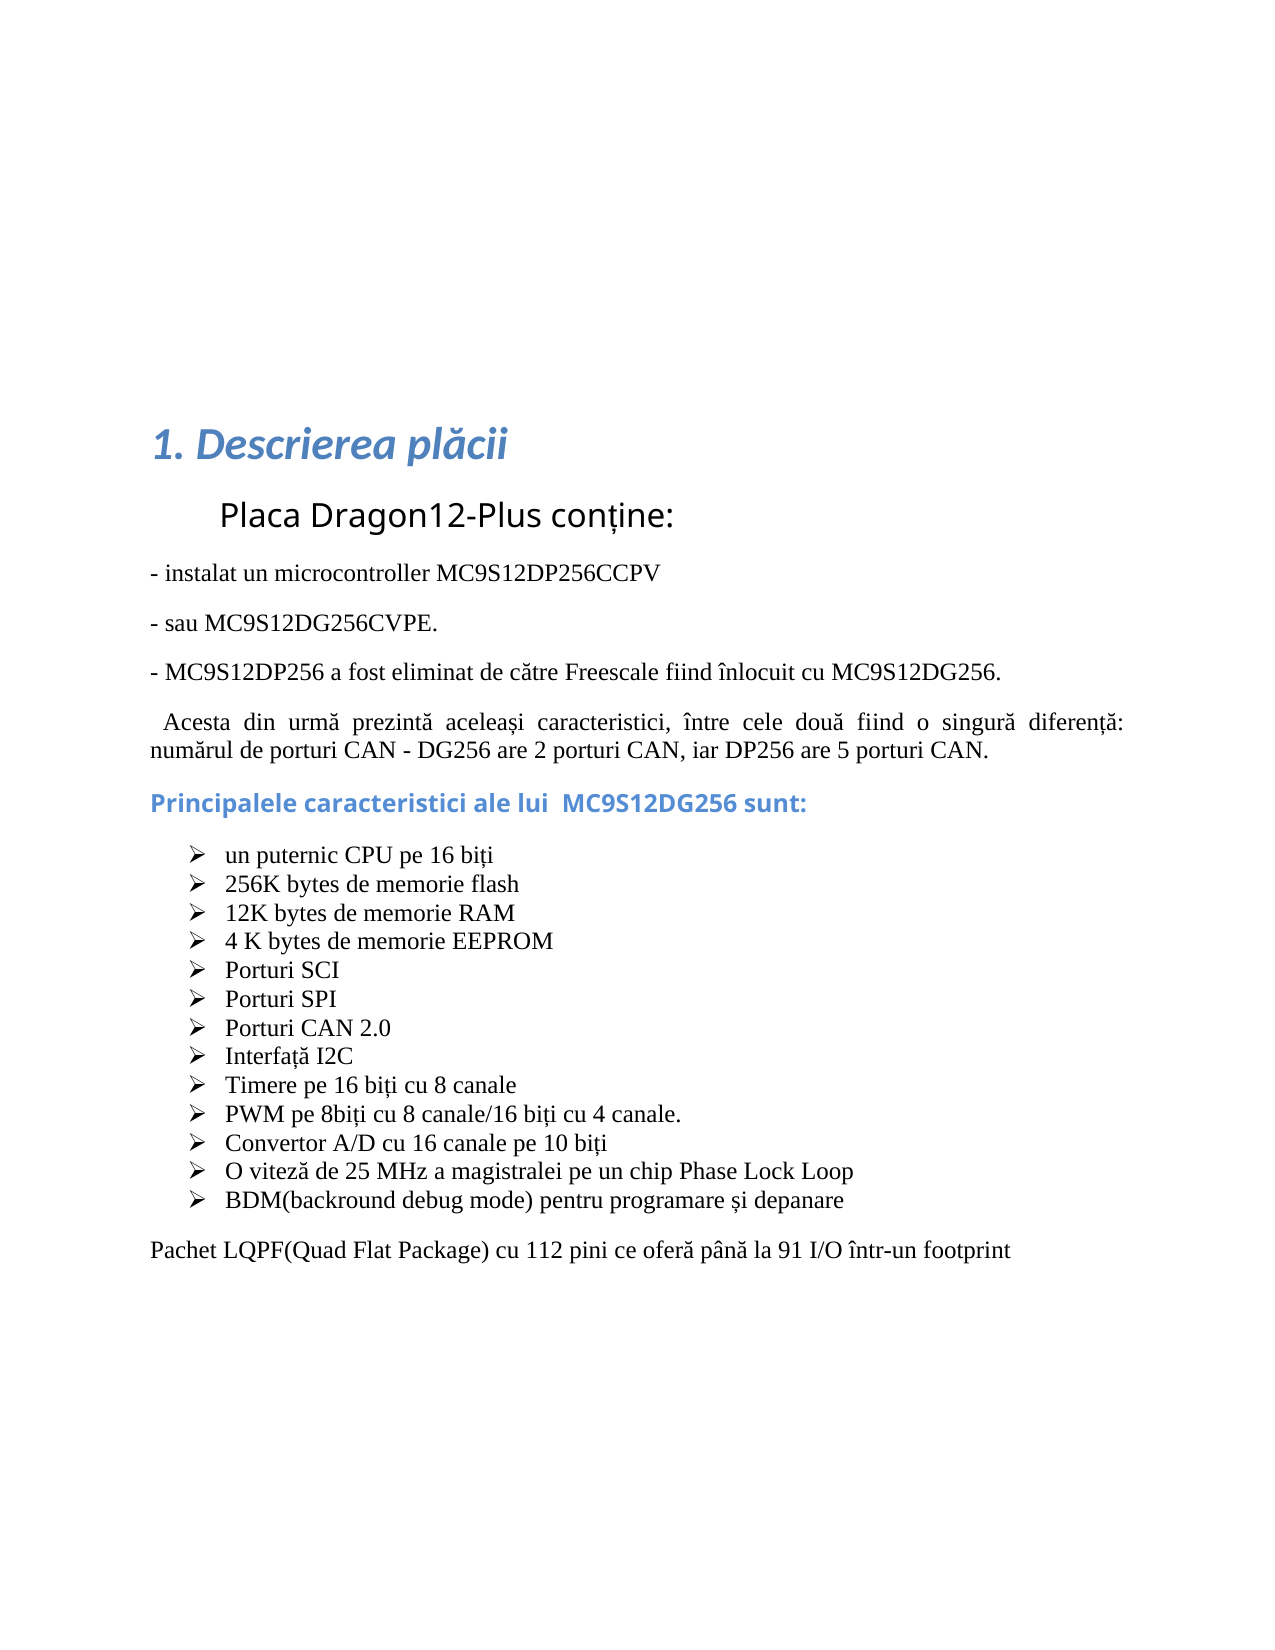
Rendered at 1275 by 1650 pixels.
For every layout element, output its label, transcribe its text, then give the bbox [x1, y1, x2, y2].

text Principalele caracteristici ale lui MC9S12DG256 sunt: [150, 785, 1125, 819]
text Placa Dragon12-Plus conține: [150, 492, 1125, 537]
list Porturi CAN 2.0 [187, 1013, 1125, 1041]
text - MC9S12DP256 a fost eliminat de către Freescale fiind înlocuit cu MC9S12DG256. [150, 657, 1125, 686]
list Timere pe 16 biți cu 8 canale [187, 1070, 1125, 1099]
text 1. Descrierea plăcii [150, 415, 1125, 471]
list Interfață I2C [187, 1041, 1125, 1070]
list un puternic CPU pe 16 biți [187, 840, 1125, 869]
list Porturi SPI [187, 984, 1125, 1013]
list 12K bytes de memorie RAM [187, 898, 1125, 926]
list 256K bytes de memorie flash [187, 869, 1125, 898]
list PWM pe 8biți cu 8 canale/16 biți cu 4 canale. [187, 1099, 1125, 1128]
text - instalat un microcontroller MC9S12DP256CCPV [150, 558, 1125, 587]
list Convertor A/D cu 16 canale pe 10 biți [187, 1128, 1125, 1156]
list BDM(backround debug mode) pentru programare și depanare [187, 1185, 1125, 1214]
text - sau MC9S12DG256CVPE. [150, 608, 1125, 636]
text Pachet LQPF(Quad Flat Package) cu 112 pini ce oferă până la 91 I/O într-un footprint [150, 1235, 1125, 1263]
list 4 K bytes de memorie EEPROM [187, 926, 1125, 955]
list Porturi SCI [187, 955, 1125, 984]
list O viteză de 25 MHz a magistralei pe un chip Phase Lock Loop [187, 1156, 1125, 1185]
text Acesta din urmă prezintă aceleași caracteristici, între cele două fiind o singură diferență: numărul de porturi CAN - DG256 are 2 porturi CAN, iar DP256 are 5 porturi CAN. [150, 707, 1125, 764]
